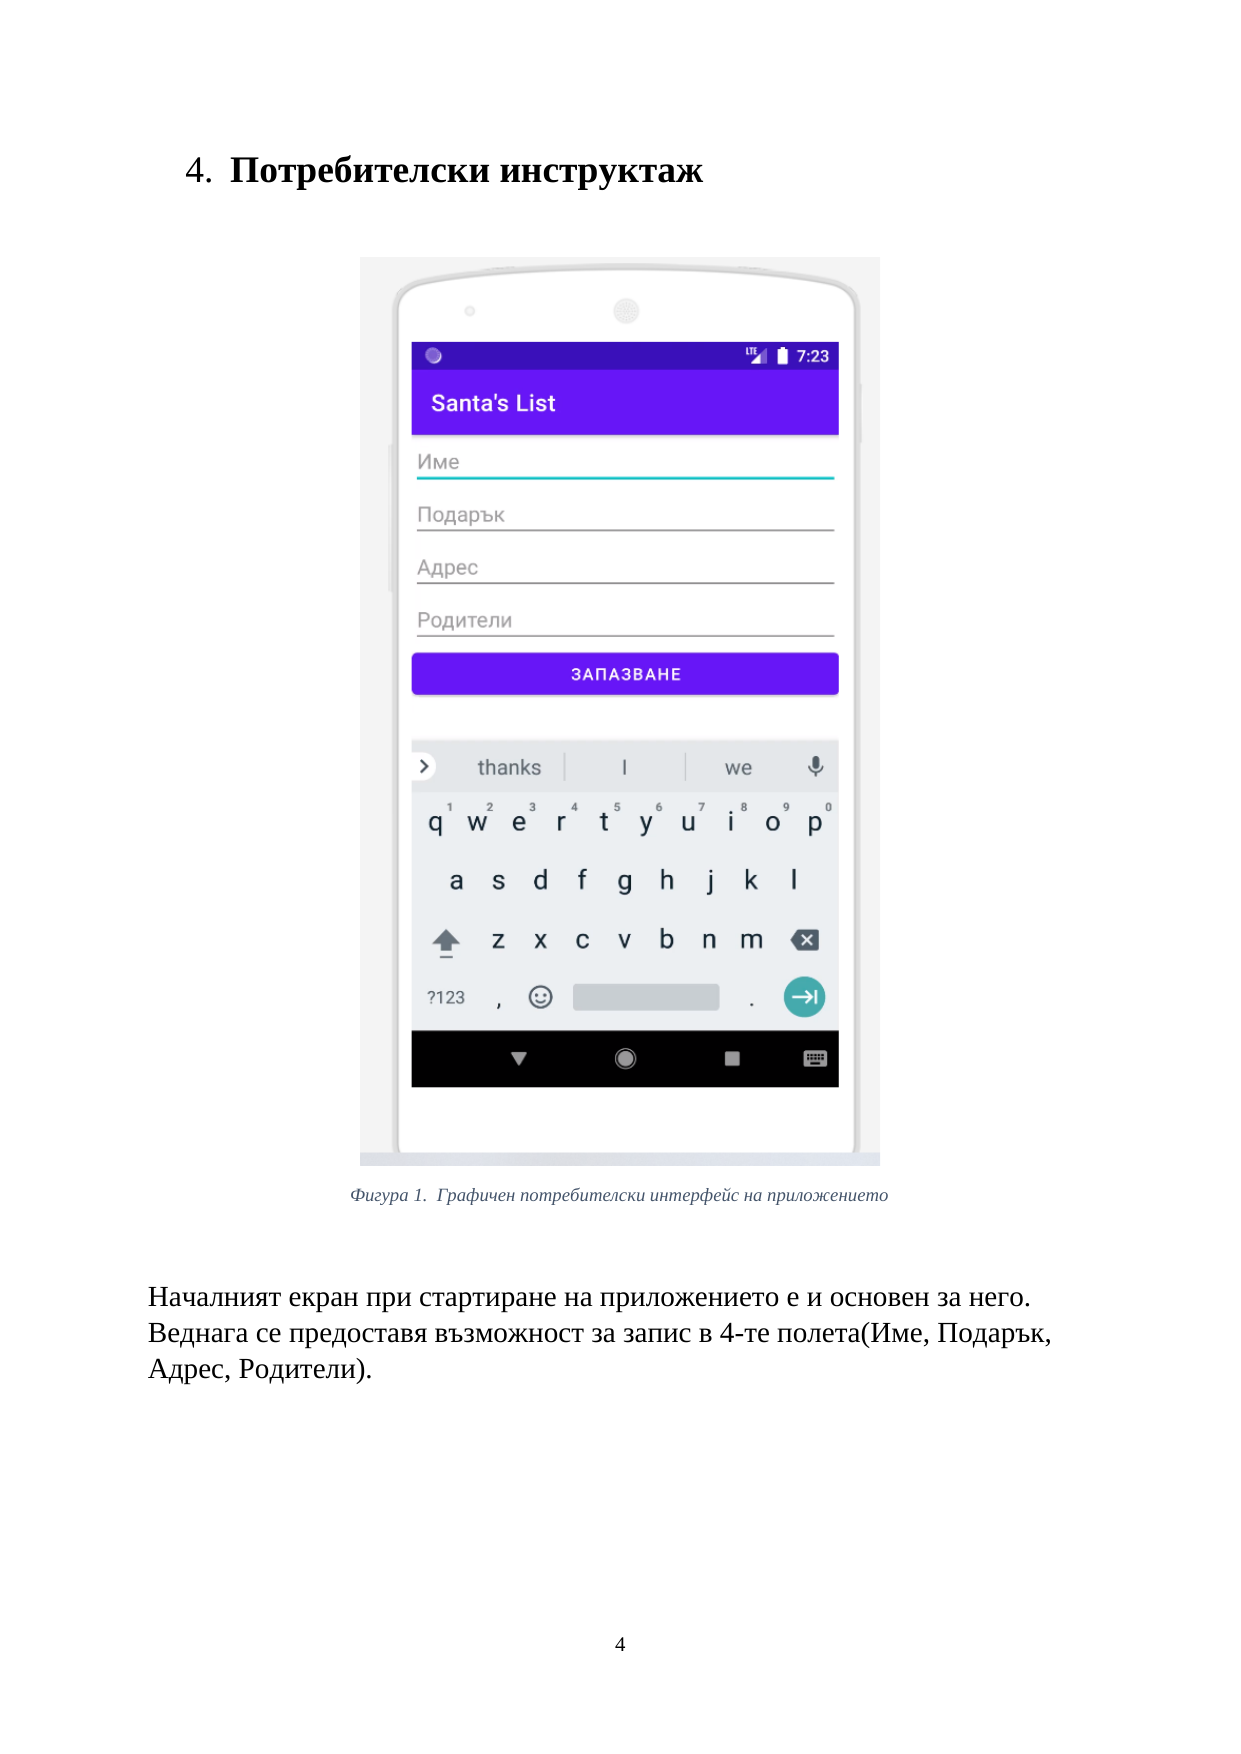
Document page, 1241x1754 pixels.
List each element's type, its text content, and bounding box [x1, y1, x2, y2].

text Началният екран при стартиране на приложението е и основен за него. Веднага се предоставя възможност за запис в 4-те полета(Име, Подарък, Адрес, Родители). [148, 1279, 1093, 1385]
list Потребителски инструктаж [185, 148, 1093, 191]
picture [360, 257, 880, 1166]
text Фигура 1. Графичен потребителски интерфейс на приложението [148, 1184, 1093, 1205]
